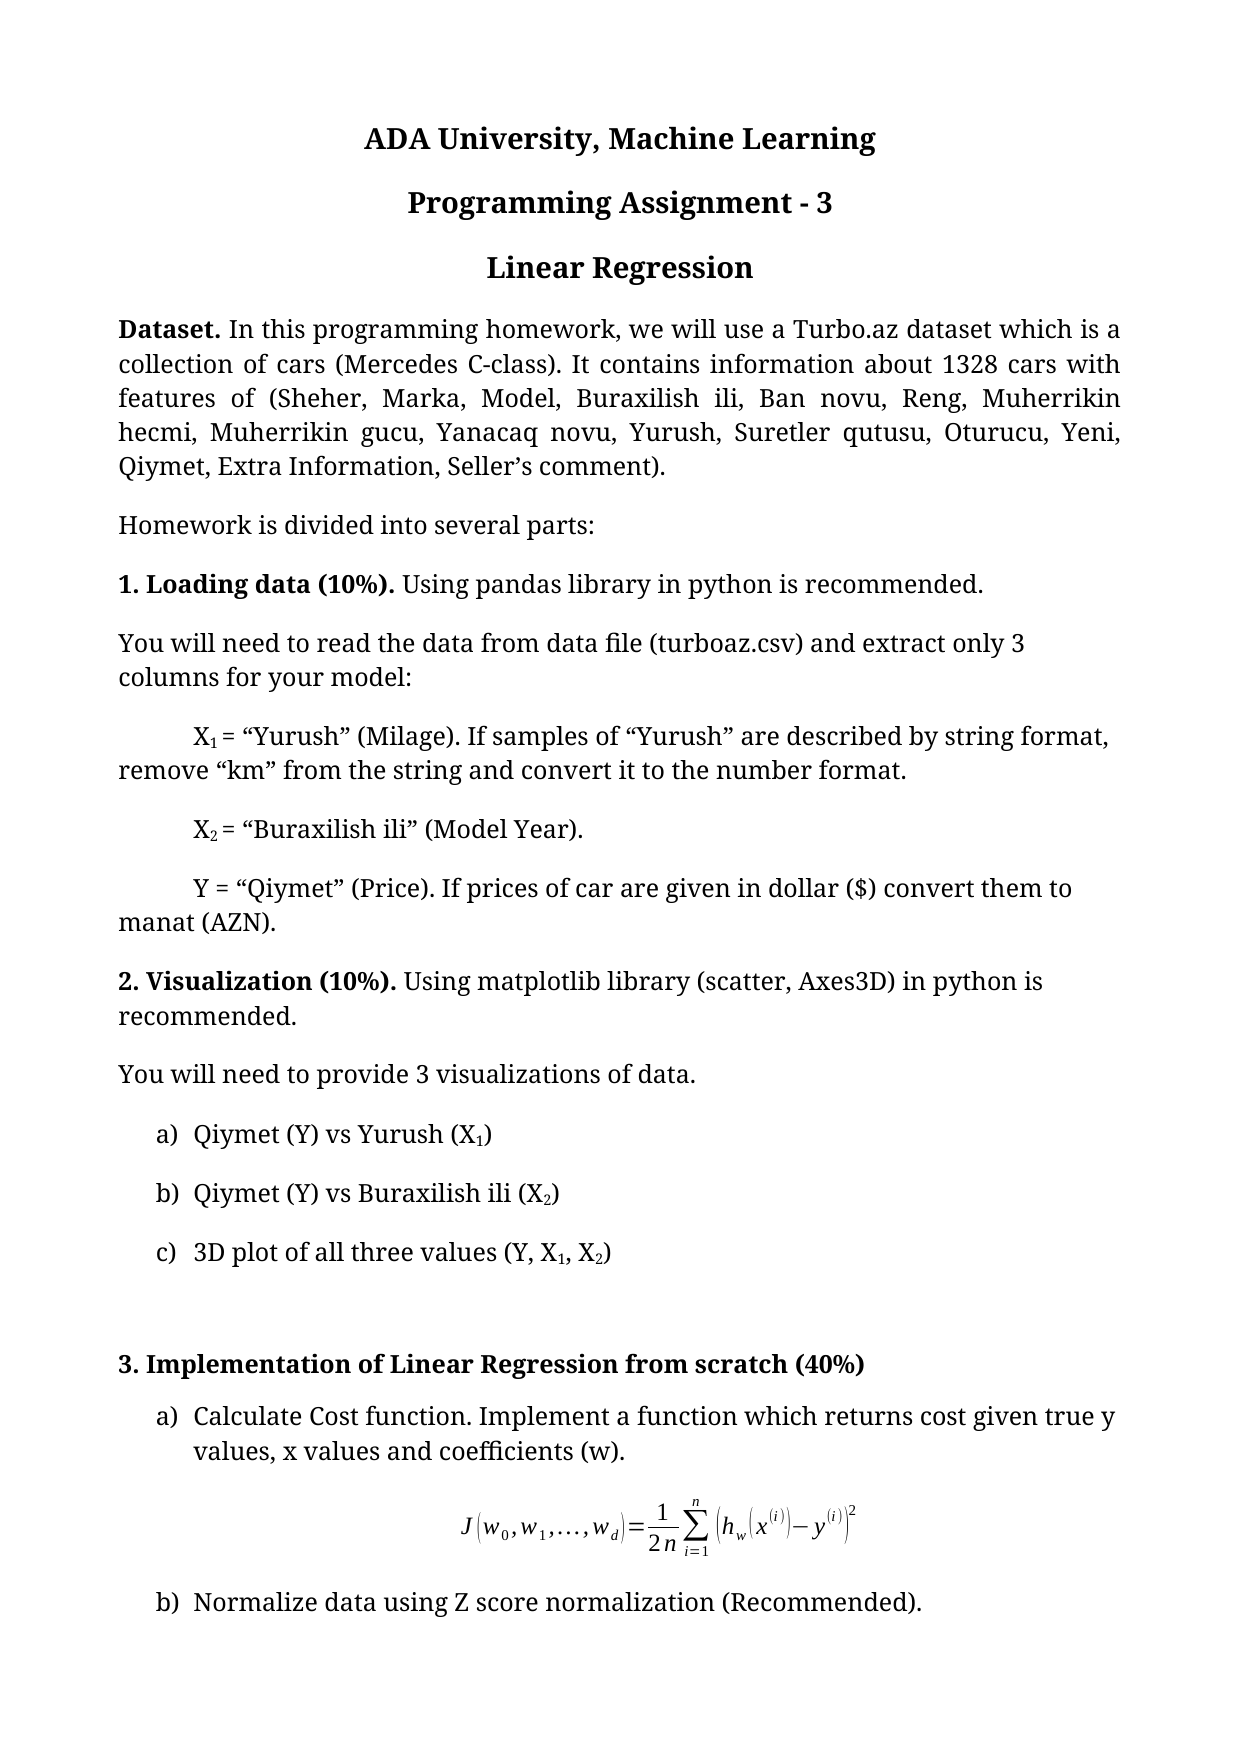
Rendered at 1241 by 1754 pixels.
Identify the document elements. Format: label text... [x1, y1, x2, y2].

list Qiymet (Y) vs Yurush (X1) [156, 1116, 1122, 1150]
text Linear Regression [118, 247, 1122, 287]
list 3D plot of all three values (Y, X1, X2) [156, 1234, 1122, 1268]
text X1 = “Yurush” (Milage). If samples of “Yurush” are described by string format, remove “km” from the string and convert it to the number format. [118, 719, 1122, 787]
text 3. Implementation of Linear Regression from scratch (40%) [118, 1346, 1122, 1380]
text You will need to read the data from data file (turboaz.csv) and extract only 3 columns for your model: [118, 626, 1122, 694]
list Qiymet (Y) vs Buraxilish ili (X2) [156, 1175, 1122, 1209]
text 2. Visualization (10%). Using matplotlib library (scatter, Axes3D) in python is recommended. [118, 964, 1122, 1032]
text 1. Loading data (10%). Using pandas library in python is recommended. [118, 567, 1122, 601]
text You will need to provide 3 visualizations of data. [118, 1057, 1122, 1091]
text Homework is divided into several parts: [118, 507, 1122, 542]
list Normalize data using Z score normalization (Recommended). [156, 1584, 1122, 1618]
text Y = “Qiymet” (Price). If prices of car are given in dollar ($) convert them to manat (AZN). [118, 871, 1122, 939]
text Programming Assignment - 3 [118, 183, 1122, 222]
list Calculate Cost function. Implement a function which returns cost given true y values, x values and coefficients (w). [156, 1399, 1122, 1467]
text ADA University, Machine Learning [118, 118, 1122, 158]
text X2 = “Buraxilish ili” (Model Year). [118, 812, 1122, 846]
text Dataset. In this programming homework, we will use a Turbo.az dataset which is a collection of cars (Mercedes C-class). It contains information about 1328 cars with features of (Sheher, Marka, Model, Buraxilish ili, Ban novu, Reng, Muherrikin hecmi, Muherrikin gucu, Yanacaq novu, Yurush, Suretler qutusu, Oturucu, Yeni, Qiymet, Extra Information, Seller’s comment). [118, 312, 1122, 482]
